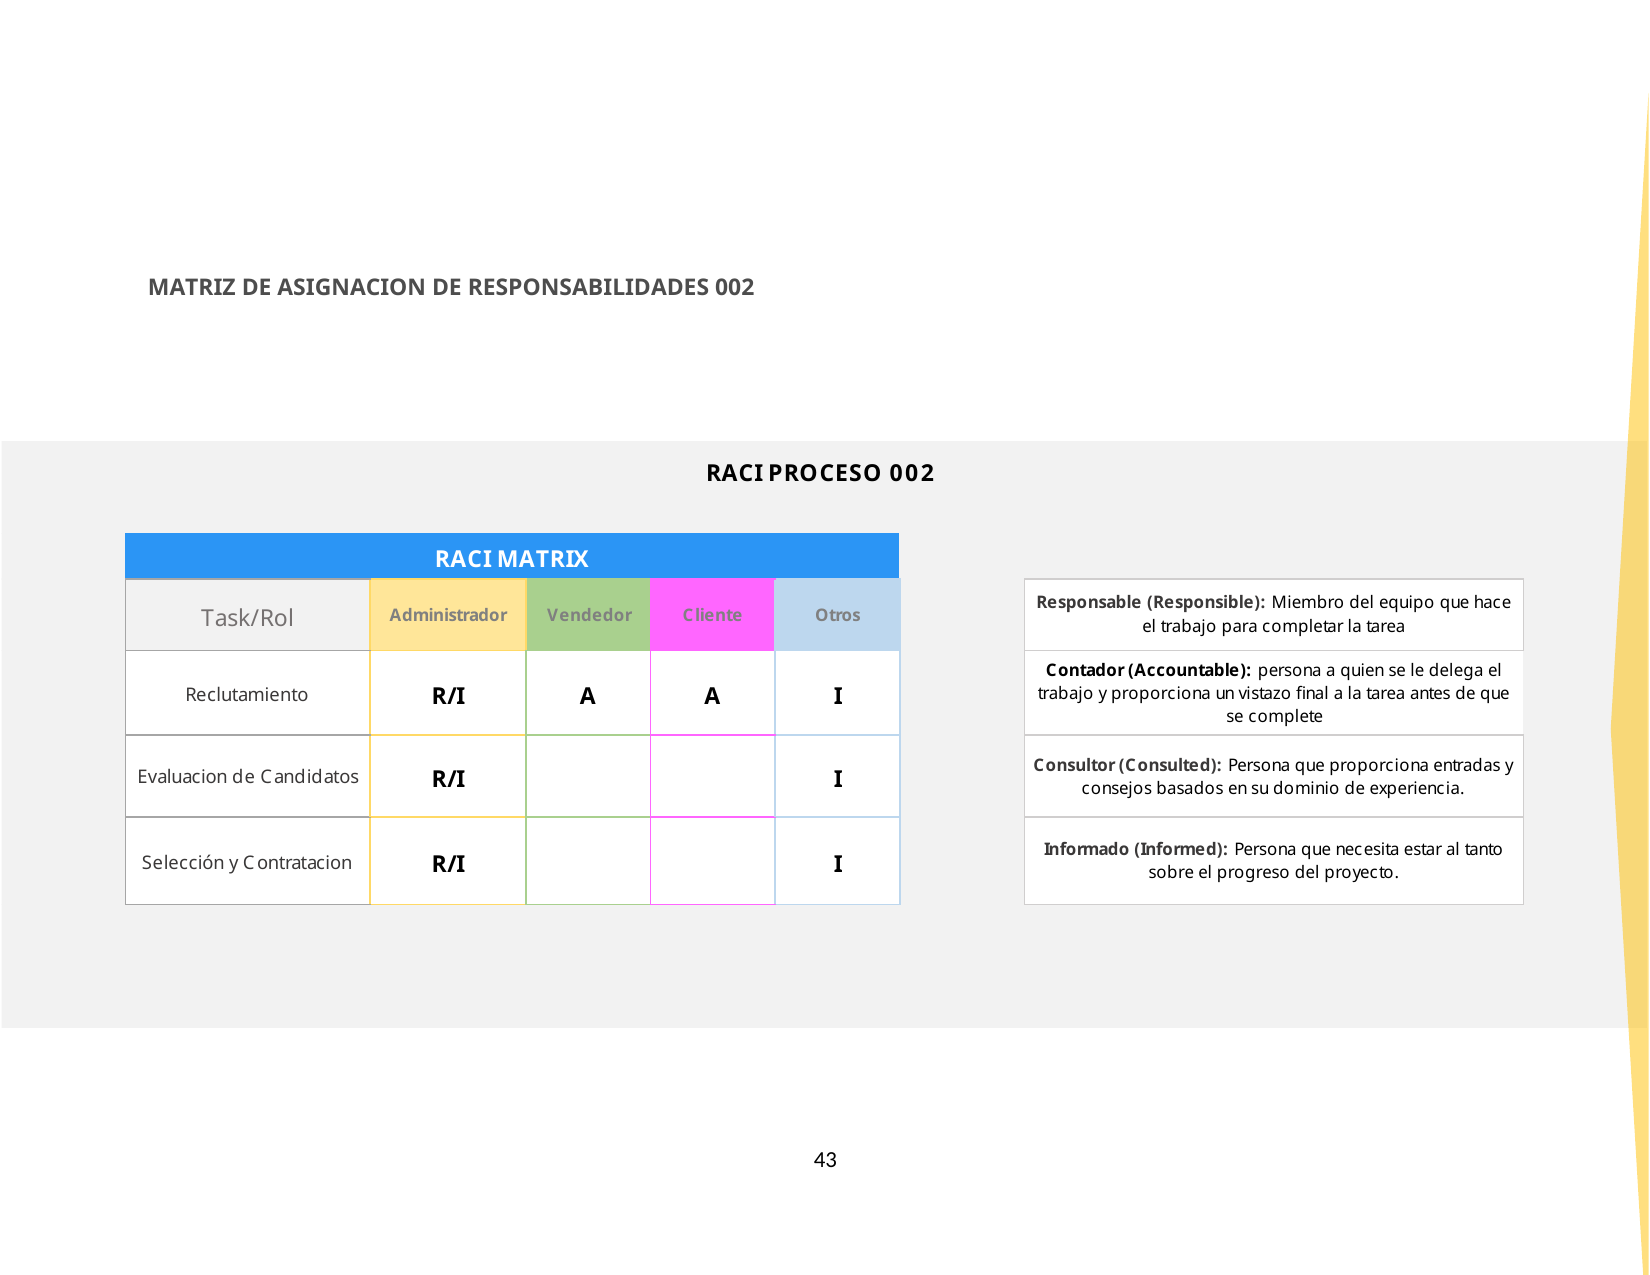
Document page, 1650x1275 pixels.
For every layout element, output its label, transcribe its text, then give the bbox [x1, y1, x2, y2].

text MATRIZ DE ASIGNACION DE RESPONSABILIDADES 002 [148, 271, 1502, 302]
